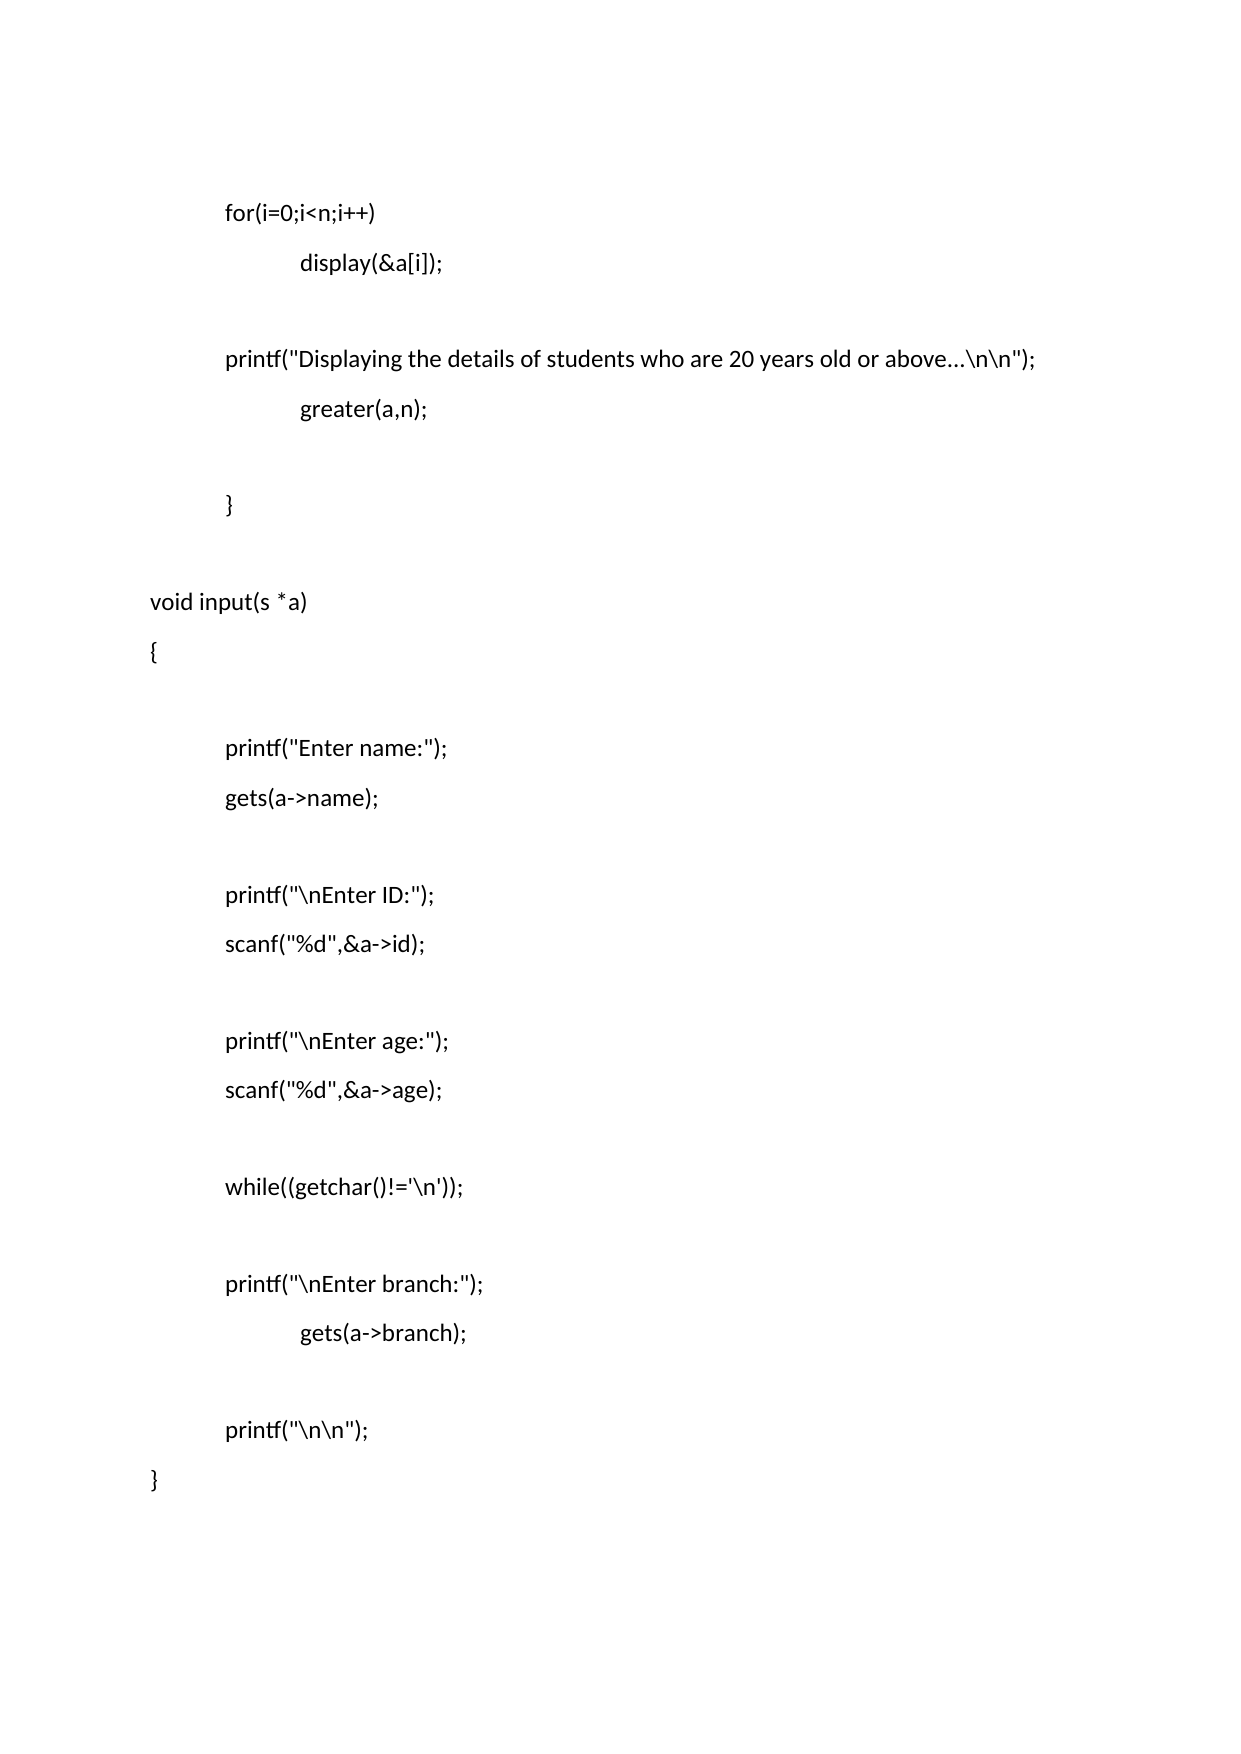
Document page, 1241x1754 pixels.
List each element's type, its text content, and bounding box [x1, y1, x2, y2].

text { [150, 636, 1090, 666]
text gets(a->branch); [150, 1317, 1090, 1348]
text printf("Enter name:"); [150, 732, 1090, 763]
text for(i=0;i<n;i++) [150, 197, 1090, 228]
text printf("\nEnter ID:"); [150, 879, 1090, 909]
text gets(a->name); [150, 782, 1090, 813]
text } [150, 1464, 1090, 1494]
text } [150, 489, 1090, 520]
text scanf("%d",&a->id); [150, 928, 1090, 959]
text void input(s *a) [150, 586, 1090, 617]
text while((getchar()!='\n')); [150, 1171, 1090, 1202]
text greater(a,n); [150, 393, 1090, 423]
text printf("\nEnter branch:"); [150, 1268, 1090, 1298]
text printf("Displaying the details of students who are 20 years old or above...\n\n"); [150, 343, 1090, 374]
text printf("\n\n"); [150, 1414, 1090, 1445]
text scanf("%d",&a->age); [150, 1074, 1090, 1105]
text display(&a[i]); [150, 247, 1090, 277]
text printf("\nEnter age:"); [150, 1025, 1090, 1056]
